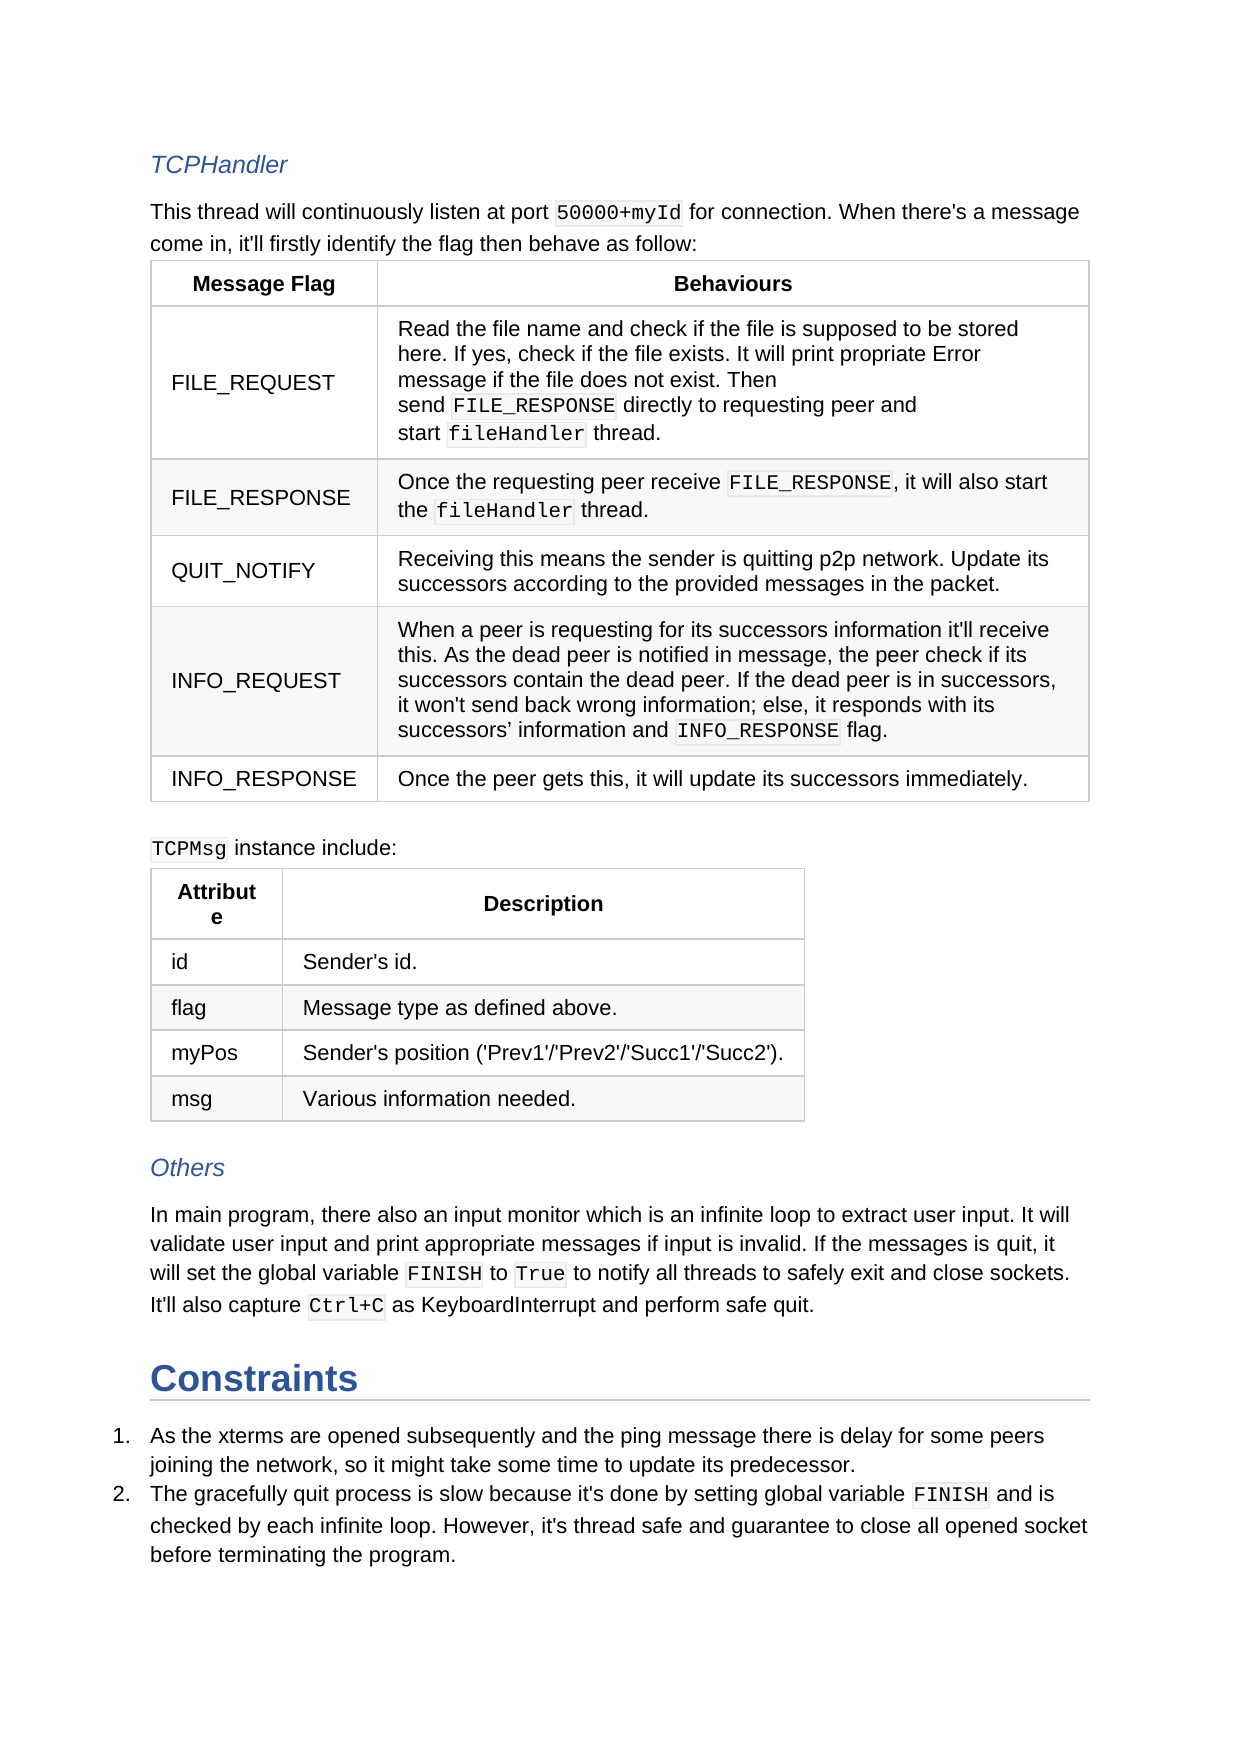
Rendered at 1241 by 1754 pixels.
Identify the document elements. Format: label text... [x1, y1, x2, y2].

table_cell Message type as defined above. [283, 986, 804, 1029]
table_cell INFO_RESPONSE [152, 757, 377, 801]
table_cell Once the requesting peer receive FILE_RESPONSE, it will also start the fileHandler thread. [378, 460, 1088, 535]
table_cell QUIT_NOTIFY [152, 536, 377, 606]
table_header Description [283, 869, 804, 938]
table_header Attribute [152, 869, 282, 938]
text In main program, there also an input monitor which is an infinite loop to extract user input. It will validate user input and print appropriate messages if input is invalid. If the messages is quit, it will set the global variable FINISH to True to notify all threads to safely exit and close sockets. It'll also capture Ctrl+C as KeyboardInterrupt and perform safe quit. [150, 1202, 1090, 1321]
subtitle TCPHandler [150, 150, 1090, 179]
table_cell Read the file name and check if the file is supposed to be stored here. If yes, check if the file exists. It will print propriate Error message if the file does not exist. Then send FILE_RESPONSE directly to requesting peer and start fileHandler thread. [378, 307, 1088, 458]
table_header Behaviours [378, 261, 1088, 305]
list The gracefully quit process is slow because it's done by setting global variable FINISH and is checked by each infinite loop. However, it's thread safe and guarantee to close all opened socket before terminating the program. [112, 1481, 1090, 1567]
subtitle Constraints [150, 1356, 1090, 1399]
table_cell FILE_RESPONSE [152, 460, 377, 535]
text TCPMsg instance include: [150, 835, 1090, 863]
table_cell When a peer is requesting for its successors information it'll receive this. As the dead peer is notified in message, the peer check if its successors contain the dead peer. If the dead peer is in successors, it won't send back wrong information; else, it responds with its successors’ information and INFO_RESPONSE flag. [378, 607, 1088, 755]
table_cell FILE_REQUEST [152, 307, 377, 458]
table_cell Sender's id. [283, 940, 804, 984]
subtitle Others [150, 1153, 1090, 1182]
table_cell INFO_REQUEST [152, 607, 377, 755]
list As the xterms are opened subsequently and the ping message there is delay for some peers joining the network, so it might take some time to update its predecessor. [112, 1423, 1090, 1477]
table_cell Receiving this means the sender is quitting p2p network. Update its successors according to the provided messages in the packet. [378, 536, 1088, 606]
table_cell msg [152, 1077, 282, 1120]
table_cell myPos [152, 1031, 282, 1075]
text This thread will continuously listen at port 50000+myId for connection. When there's a message come in, it'll firstly identify the flag then behave as follow: [150, 199, 1090, 256]
table_cell Various information needed. [283, 1077, 804, 1120]
table_cell flag [152, 986, 282, 1029]
table_header Message Flag [152, 261, 377, 305]
table_cell Sender's position ('Prev1'/'Prev2'/'Succ1'/'Succ2'). [283, 1031, 804, 1075]
table_cell id [152, 940, 282, 984]
table_cell Once the peer gets this, it will update its successors immediately. [378, 757, 1088, 801]
